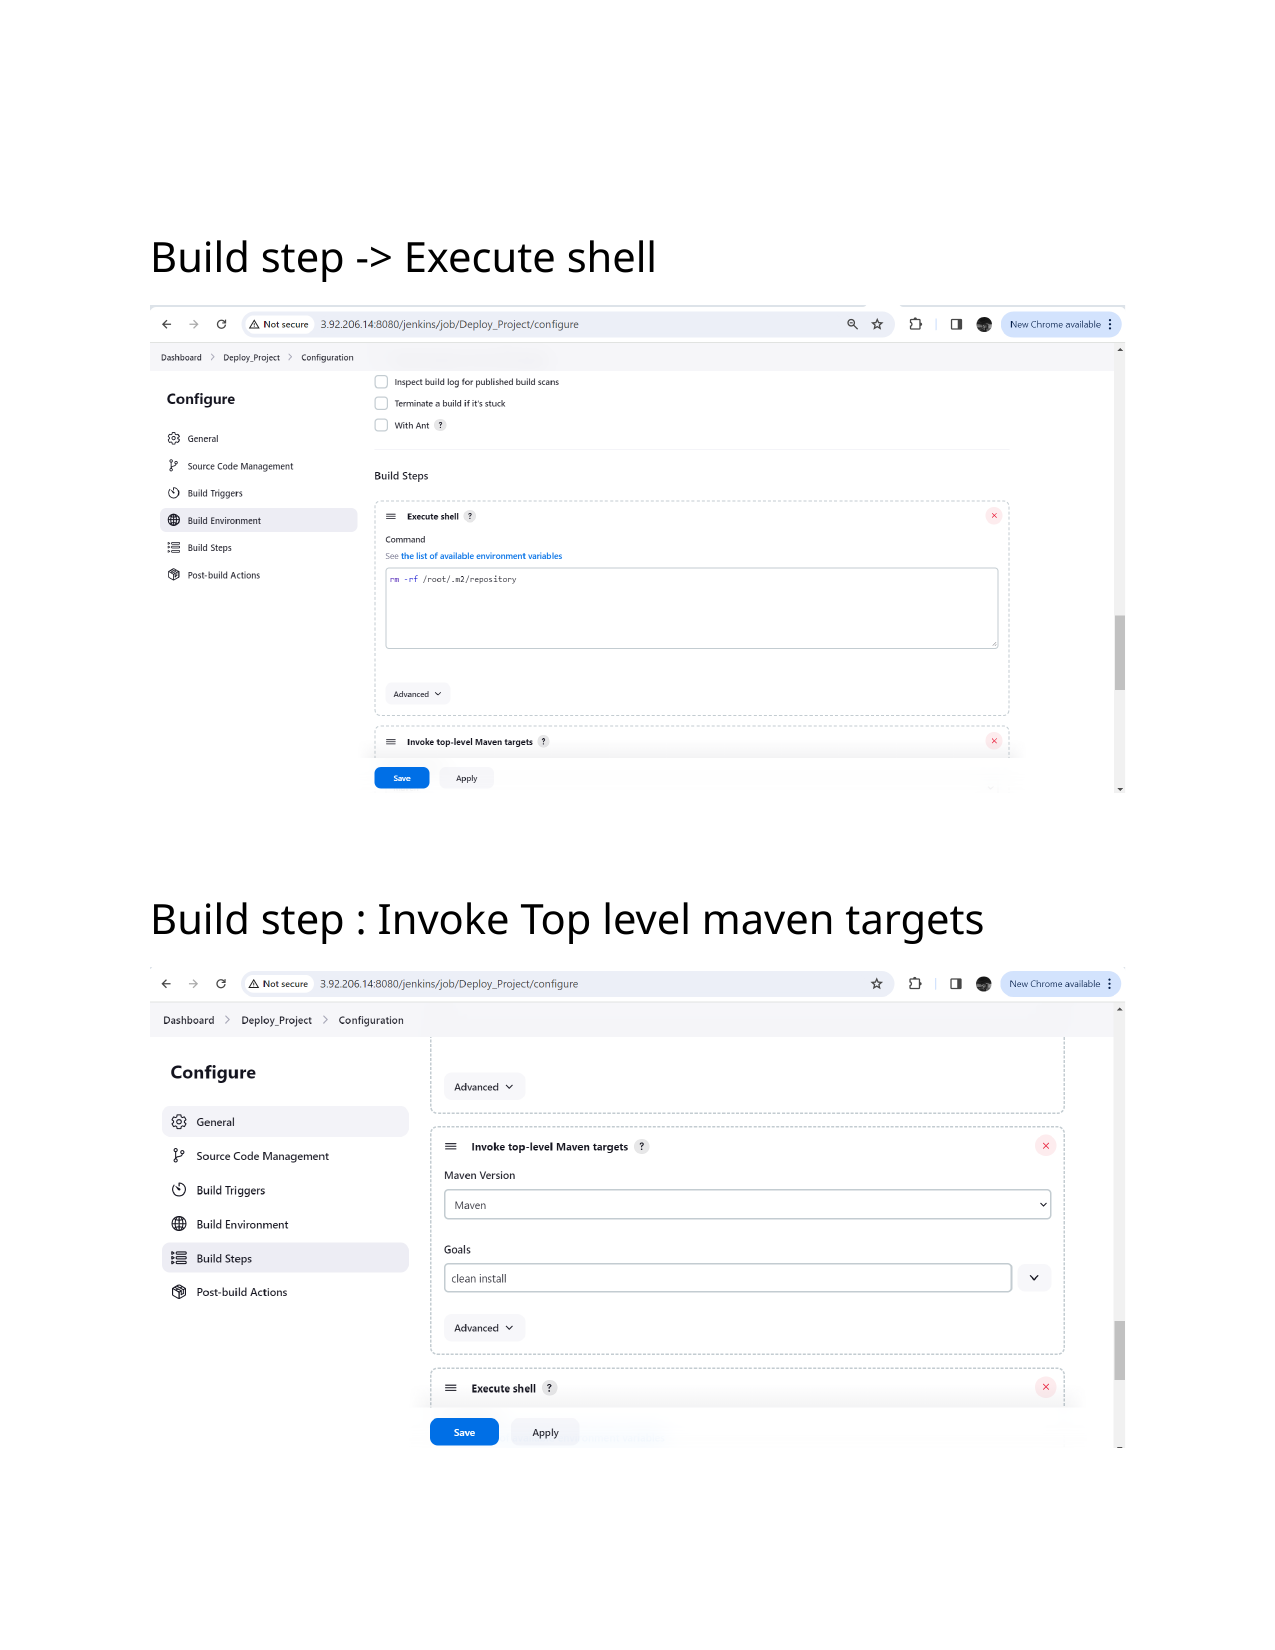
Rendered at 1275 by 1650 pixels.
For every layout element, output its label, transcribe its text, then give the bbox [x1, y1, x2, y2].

picture [150, 967, 1125, 1448]
text Build step -> Execute shell [150, 228, 1125, 285]
picture [150, 305, 1125, 793]
text Build step : Invoke Top level maven targets [150, 889, 1125, 946]
